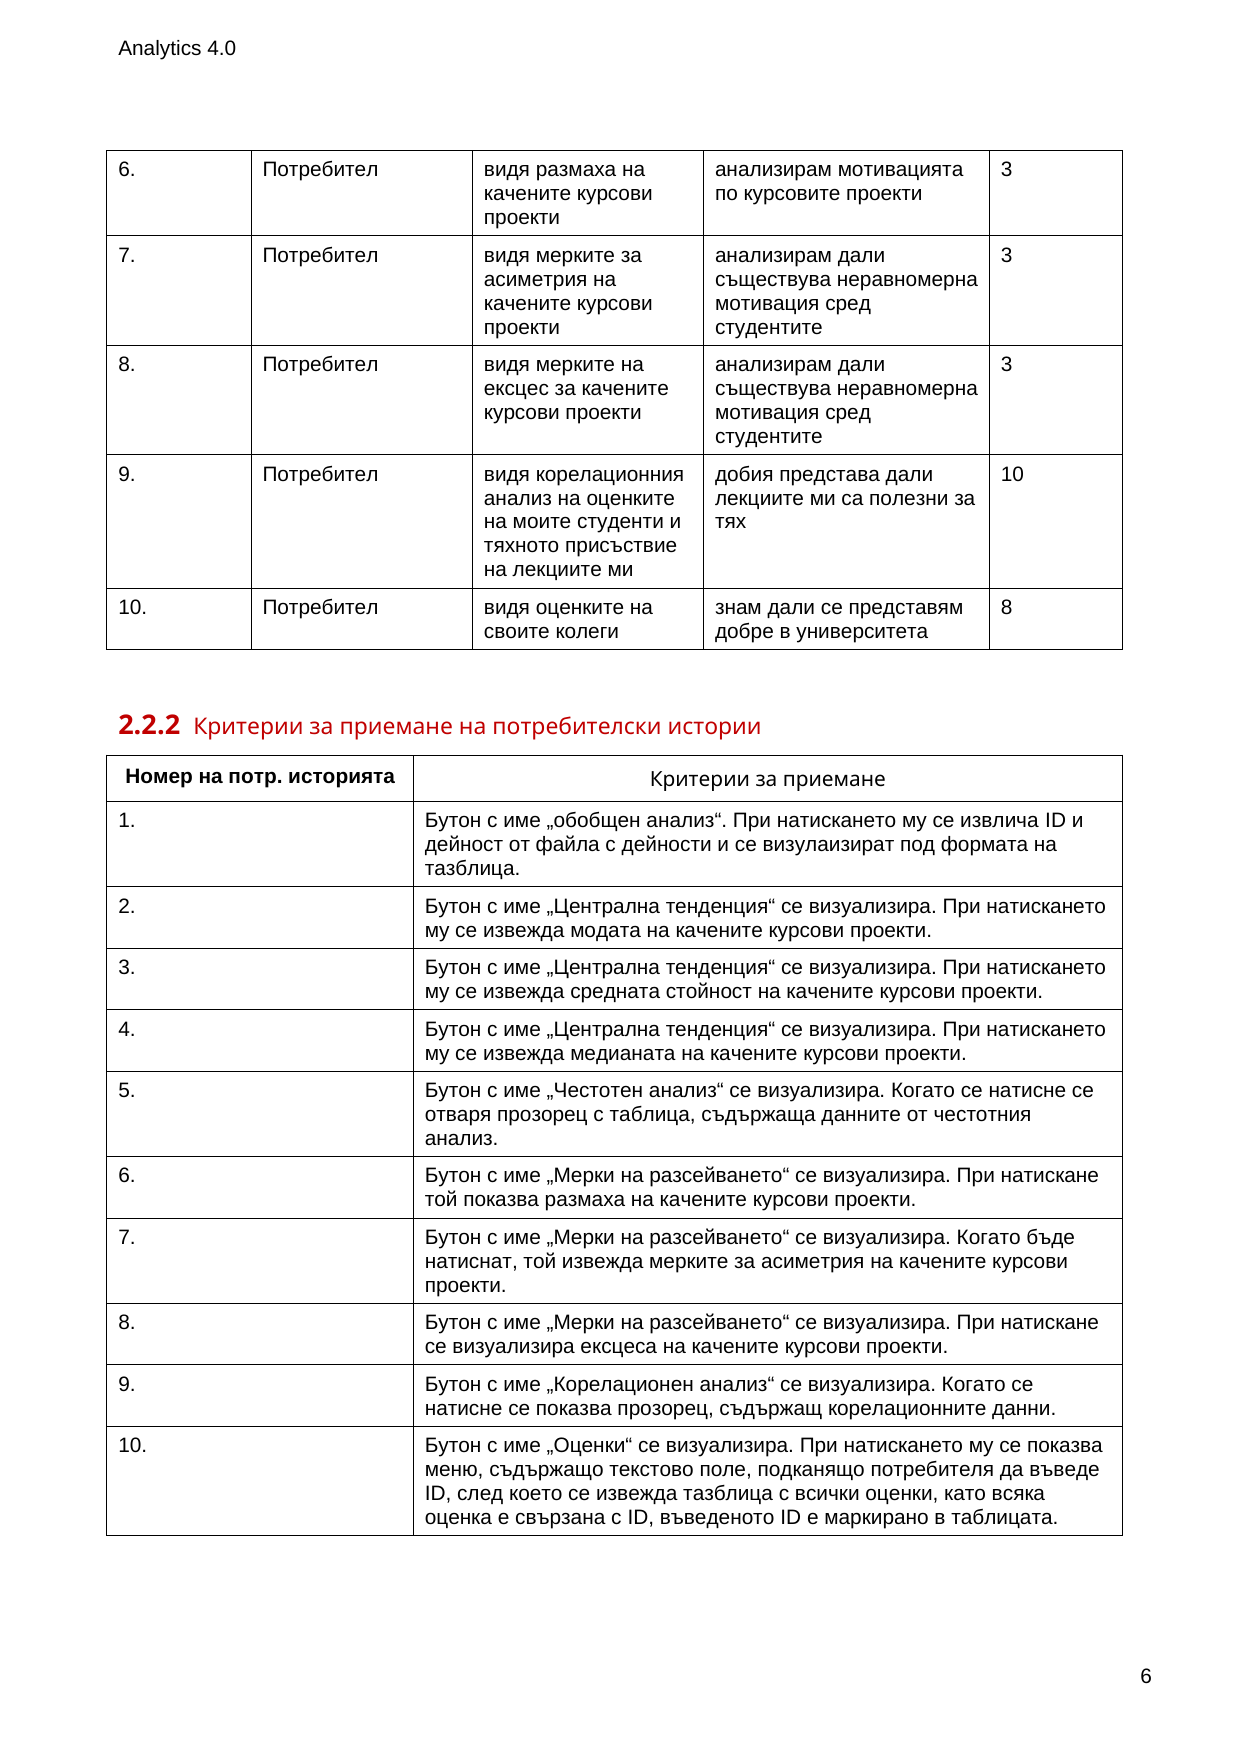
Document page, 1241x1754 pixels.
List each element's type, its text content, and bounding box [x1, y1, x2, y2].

table_cell Бутон с име „Оценки“ се визуализира. При натискането му се показва меню, съдържащо текстово поле, подканящо потребителя да въведе ID, след което се извежда тазблица с всички оценки, като всяка оценка е свързана с ID, въведеното ID е маркирано в таблицата. [414, 1427, 1122, 1535]
table_cell 6. [107, 151, 251, 235]
table_cell Бутон с име „Корелационен анализ“ се визуализира. Когато се натисне се показва прозорец, съдържащ корелационните данни. [414, 1365, 1122, 1426]
table_cell Бутон с име „Мерки на разсейването“ се визуализира. При натискане се визуализира ексцеса на качените курсови проекти. [414, 1304, 1122, 1364]
table_cell Бутон с име „Честотен анализ“ се визуализира. Когато се натисне се отваря прозорец с таблица, съдържаща данните от честотния анализ. [414, 1072, 1122, 1156]
table_cell Бутон с име „обобщен анализ“. При натискането му се извлича ID и дейност от файла с дейности и се визулаизират под формата на тазблица. [414, 802, 1122, 886]
table_cell видя размаха на качените курсови проекти [473, 151, 703, 235]
table_cell 6. [107, 1157, 413, 1217]
table_cell анализирам дали съществува неравномерна мотивация сред студентите [704, 346, 989, 454]
table_header Номер на потр. историята [107, 756, 413, 801]
table_header Критерии за приемане [414, 756, 1122, 801]
table_cell 2. [107, 887, 413, 948]
table_cell видя корелационния анализ на оценките на моите студенти и тяхното присъствие на лекциите ми [473, 455, 703, 587]
table_cell 3 [990, 346, 1122, 454]
table_cell анализирам мотивацията по курсовите проекти [704, 151, 989, 235]
table_cell Потребител [252, 455, 472, 587]
table_cell 4. [107, 1010, 413, 1071]
table_cell Бутон с име „Мерки на разсейването“ се визуализира. Когато бъде натиснат, той извежда мерките за асиметрия на качените курсови проекти. [414, 1219, 1122, 1303]
table_cell 3 [990, 151, 1122, 235]
table_cell Бутон с име „Централна тенденция“ се визуализира. При натискането му се извежда модата на качените курсови проекти. [414, 887, 1122, 948]
table_cell 9. [107, 1365, 413, 1426]
table_cell 10 [990, 455, 1122, 587]
table_cell 8 [990, 589, 1122, 649]
table_cell Бутон с име „Централна тенденция“ се визуализира. При натискането му се извежда средната стойност на качените курсови проекти. [414, 949, 1122, 1009]
table_cell 10. [107, 589, 251, 649]
table_cell знам дали се представям добре в университета [704, 589, 989, 649]
table_cell 7. [107, 1219, 413, 1303]
table_cell видя оценките на своите колеги [473, 589, 703, 649]
table_cell Потребител [252, 236, 472, 345]
table_cell Бутон с име „Централна тенденция“ се визуализира. При натискането му се извежда медианата на качените курсови проекти. [414, 1010, 1122, 1071]
table_cell анализирам дали съществува неравномерна мотивация сред студентите [704, 236, 989, 345]
table_cell добия представа дали лекциите ми са полезни за тях [704, 455, 989, 587]
table_cell видя мерките за асиметрия на качените курсови проекти [473, 236, 703, 345]
table_cell 8. [107, 1304, 413, 1364]
table_cell 1. [107, 802, 413, 886]
table_cell Потребител [252, 346, 472, 454]
table_cell видя мерките на ексцес за качените курсови проекти [473, 346, 703, 454]
subtitle Критерии за приемане на потребителски истории [118, 705, 1152, 742]
table_cell 7. [107, 236, 251, 345]
table_cell Бутон с име „Мерки на разсейването“ се визуализира. При натискане той показва размаха на качените курсови проекти. [414, 1157, 1122, 1217]
table_cell 5. [107, 1072, 413, 1156]
table_cell 8. [107, 346, 251, 454]
table_cell 10. [107, 1427, 413, 1535]
table_cell 9. [107, 455, 251, 587]
table_cell Потребител [252, 151, 472, 235]
table_cell 3. [107, 949, 413, 1009]
table_cell 3 [990, 236, 1122, 345]
table_cell Потребител [252, 589, 472, 649]
